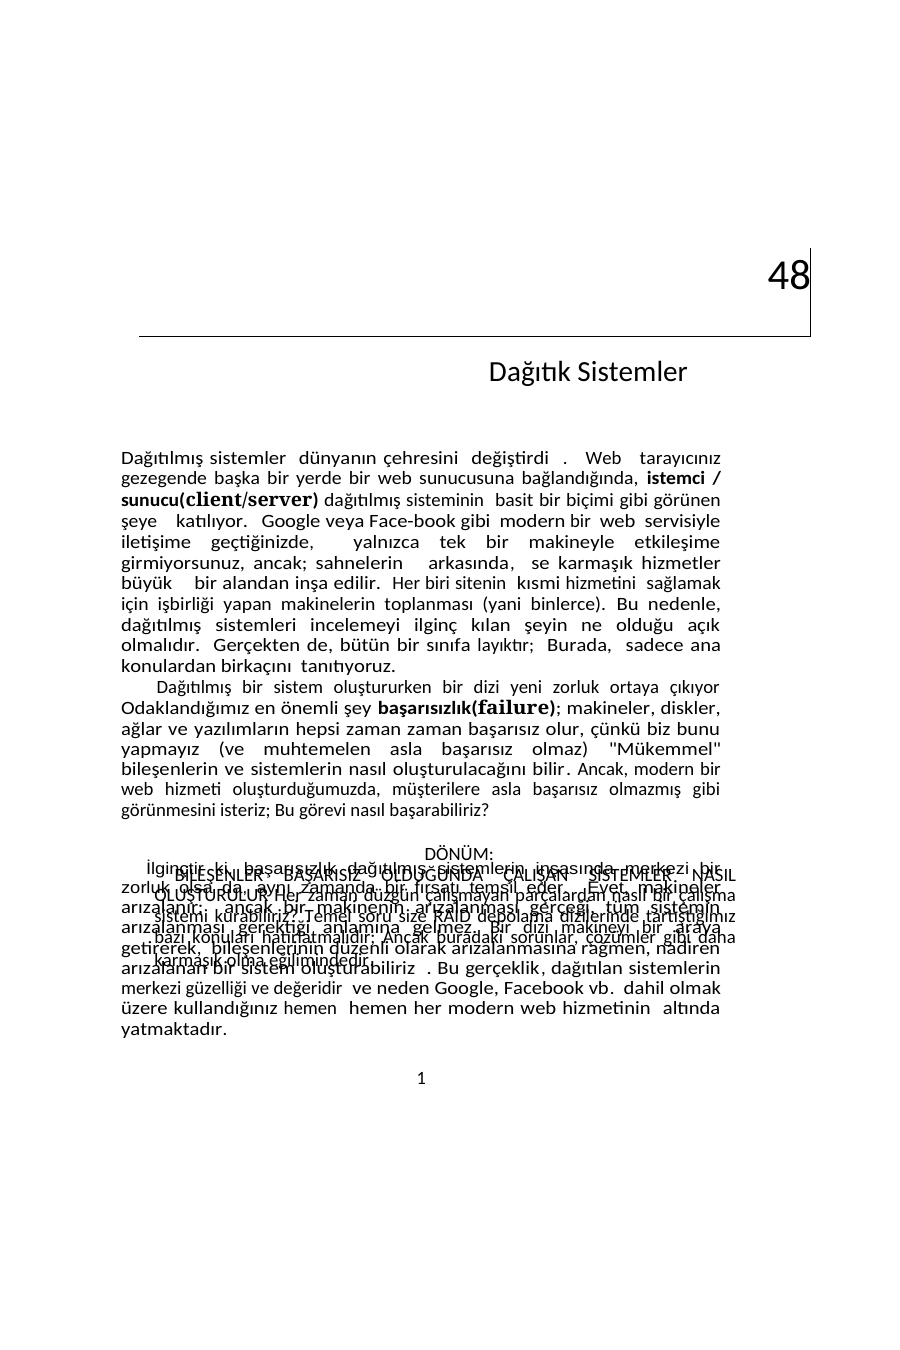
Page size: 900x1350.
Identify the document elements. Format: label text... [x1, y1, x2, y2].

text İlginçtir ki, başarısızlık dağıtılmış sistemlerin inşasında merkezi bir zorluk olsa da, aynı zamanda bir fırsatı temsil eder. Evet, makineler arızalanır; ancak bir makinenin arızalanması gerçeği, tüm sistemin arızalanması gerektiği anlamına gelmez. Bir dizi makineyi bir araya getirerek, bileşenlerinin düzenli olarak arızalanmasına rağmen, nadiren arızalanan bir sistem oluşturabiliriz . Bu gerçeklik, dağıtılan sistemlerin merkezi güzelliği ve değeridir ve neden Google, Facebook vb. dahil olmak üzere kullandığınız hemen hemen her modern web hizmetinin altında yatmaktadır. [121, 861, 721, 1040]
text 1 [48, 1066, 794, 1089]
text Dağıtık Sistemler [48, 353, 808, 389]
text Dağıtılmış sistemler dünyanın çehresini değiştirdi . Web tarayıcınız gezegende başka bir yerde bir web sunucusuna bağlandığında, istemci / sunucu(client/server) dağıtılmış sisteminin basit bir biçimi gibi görünen şeye katılıyor. Google veya Face-book gibi modern bir web servisiyle iletişime geçtiğinizde, yalnızca tek bir makineyle etkileşime girmiyorsunuz, ancak; sahnelerin arkasında, se karmaşık hizmetler büyük bir alandan inşa edilir. Her biri sitenin kısmi hizmetini sağlamak için işbirliği yapan makinelerin toplanması (yani binlerce). Bu nedenle, dağıtılmış sistemleri incelemeyi ilginç kılan şeyin ne olduğu açık olmalıdır. Gerçekten de, bütün bir sınıfa layıktır; Burada, sadece ana konulardan birkaçını tanıtıyoruz. [121, 448, 721, 677]
text Dağıtılmış bir sistem oluştururken bir dizi yeni zorluk ortaya çıkıyor Odaklandığımız en önemli şey başarısızlık(failure); makineler, diskler, ağlar ve yazılımların hepsi zaman zaman başarısız olur, çünkü biz bunu yapmayız (ve muhtemelen asla başarısız olmaz) "Mükemmel" bileşenlerin ve sistemlerin nasıl oluşturulacağını bilir. Ancak, modern bir web hizmeti oluşturduğumuzda, müşterilere asla başarısız olmazmış gibi görünmesini isteriz; Bu görevi nasıl başarabiliriz? [121, 677, 721, 821]
